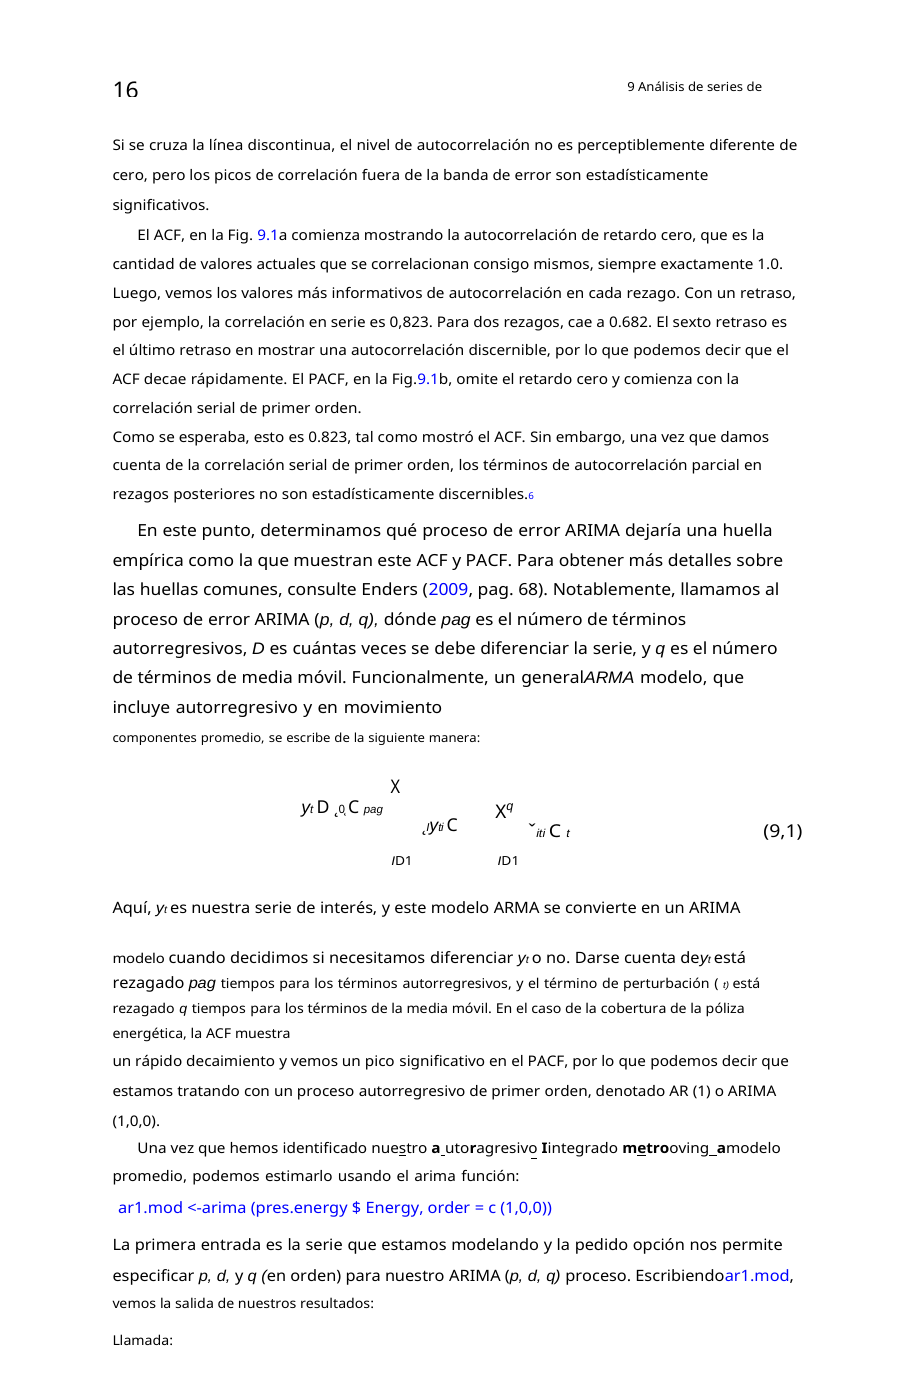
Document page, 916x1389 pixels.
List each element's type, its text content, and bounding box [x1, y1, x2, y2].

text Llamada: [112, 1331, 841, 1350]
text Como se esperaba, esto es 0.823, tal como mostró el ACF. Sin embargo, una vez que damos cuenta de la correlación serial de primer orden, los términos de autocorrelación parcial en rezagos posteriores no son estadísticamente discernibles.6 [112, 426, 798, 504]
text yt D ˛0̨ C pag [96, 798, 383, 818]
text ˇiti C t (9,1) [528, 818, 841, 842]
text Una vez que hemos identificado nuestro a utoragresivo Iintegrado metrooving amodelo [137, 1141, 841, 1157]
text Si se cruza la línea discontinua, el nivel de autocorrelación no es perceptiblemente diferente de cero, pero los picos de correlación fuera de la banda de error son estadísticamente significativos. [112, 135, 804, 215]
subtitle En este punto, determinamos qué proceso de error ARIMA dejaría una huella empírica como la que muestran este ACF y PACF. Para obtener más detalles sobre las huellas comunes, consulte Enders (2009, pag. 68). Notablemente, llamamos al proceso de error ARIMA (p, d, q), dónde pag es el número de términos autorregresivos, D es cuántas veces se debe diferenciar la serie, y q es el número de términos de media móvil. Funcionalmente, un generalARMA modelo, que incluye autorregresivo y en movimiento [112, 519, 802, 718]
text El ACF, en la Fig. 9.1a comienza mostrando la autocorrelación de retardo cero, que es la cantidad de valores actuales que se correlacionan consigo mismos, siempre exactamente 1.0. Luego, vemos los valores más informativos de autocorrelación en cada rezago. Con un retraso, por ejemplo, la correlación en serie es 0,823. Para dos rezagos, cae a 0.682. El sexto retraso es el último retraso en mostrar una autocorrelación discernible, por lo que podemos decir que el ACF decae rápidamente. El PACF, en la Fig.9.1b, omite el retardo cero y comienza con la correlación serial de primer orden. [112, 225, 804, 418]
text promedio, podemos estimarlo usando el arima función: [112, 1165, 841, 1185]
text un rápido decaimiento y vemos un pico significativo en el PACF, por lo que podemos decir que estamos tratando con un proceso autorregresivo de primer orden, denotado AR (1) o ARIMA (1,0,0). [112, 1051, 804, 1130]
text X [96, 777, 400, 798]
text ID1 ID1 [96, 852, 814, 869]
text La primera entrada es la serie que estamos modelando y la pedido opción nos permite especificar p, d, y q (en orden) para nuestro ARIMA (p, d, q) proceso. Escribiendoar1.mod, vemos la salida de nuestros resultados: [112, 1234, 798, 1312]
text ar1.mod <-arima (pres.energy $ Energy, order = c (1,0,0)) [96, 1197, 574, 1218]
text ˛Iyti C [422, 812, 460, 836]
text Xq [495, 793, 841, 815]
text Aquí, yt es nuestra serie de interés, y este modelo ARMA se convierte en un ARIMA modelo cuando decidimos si necesitamos diferenciar yt o no. Darse cuenta deyt está rezagado pag tiempos para los términos autorregresivos, y el término de perturbación ( t) está rezagado q tiempos para los términos de la media móvil. En el caso de la cobertura de la póliza energética, la ACF muestra [112, 894, 800, 1044]
text componentes promedio, se escribe de la siguiente manera: [112, 729, 841, 747]
